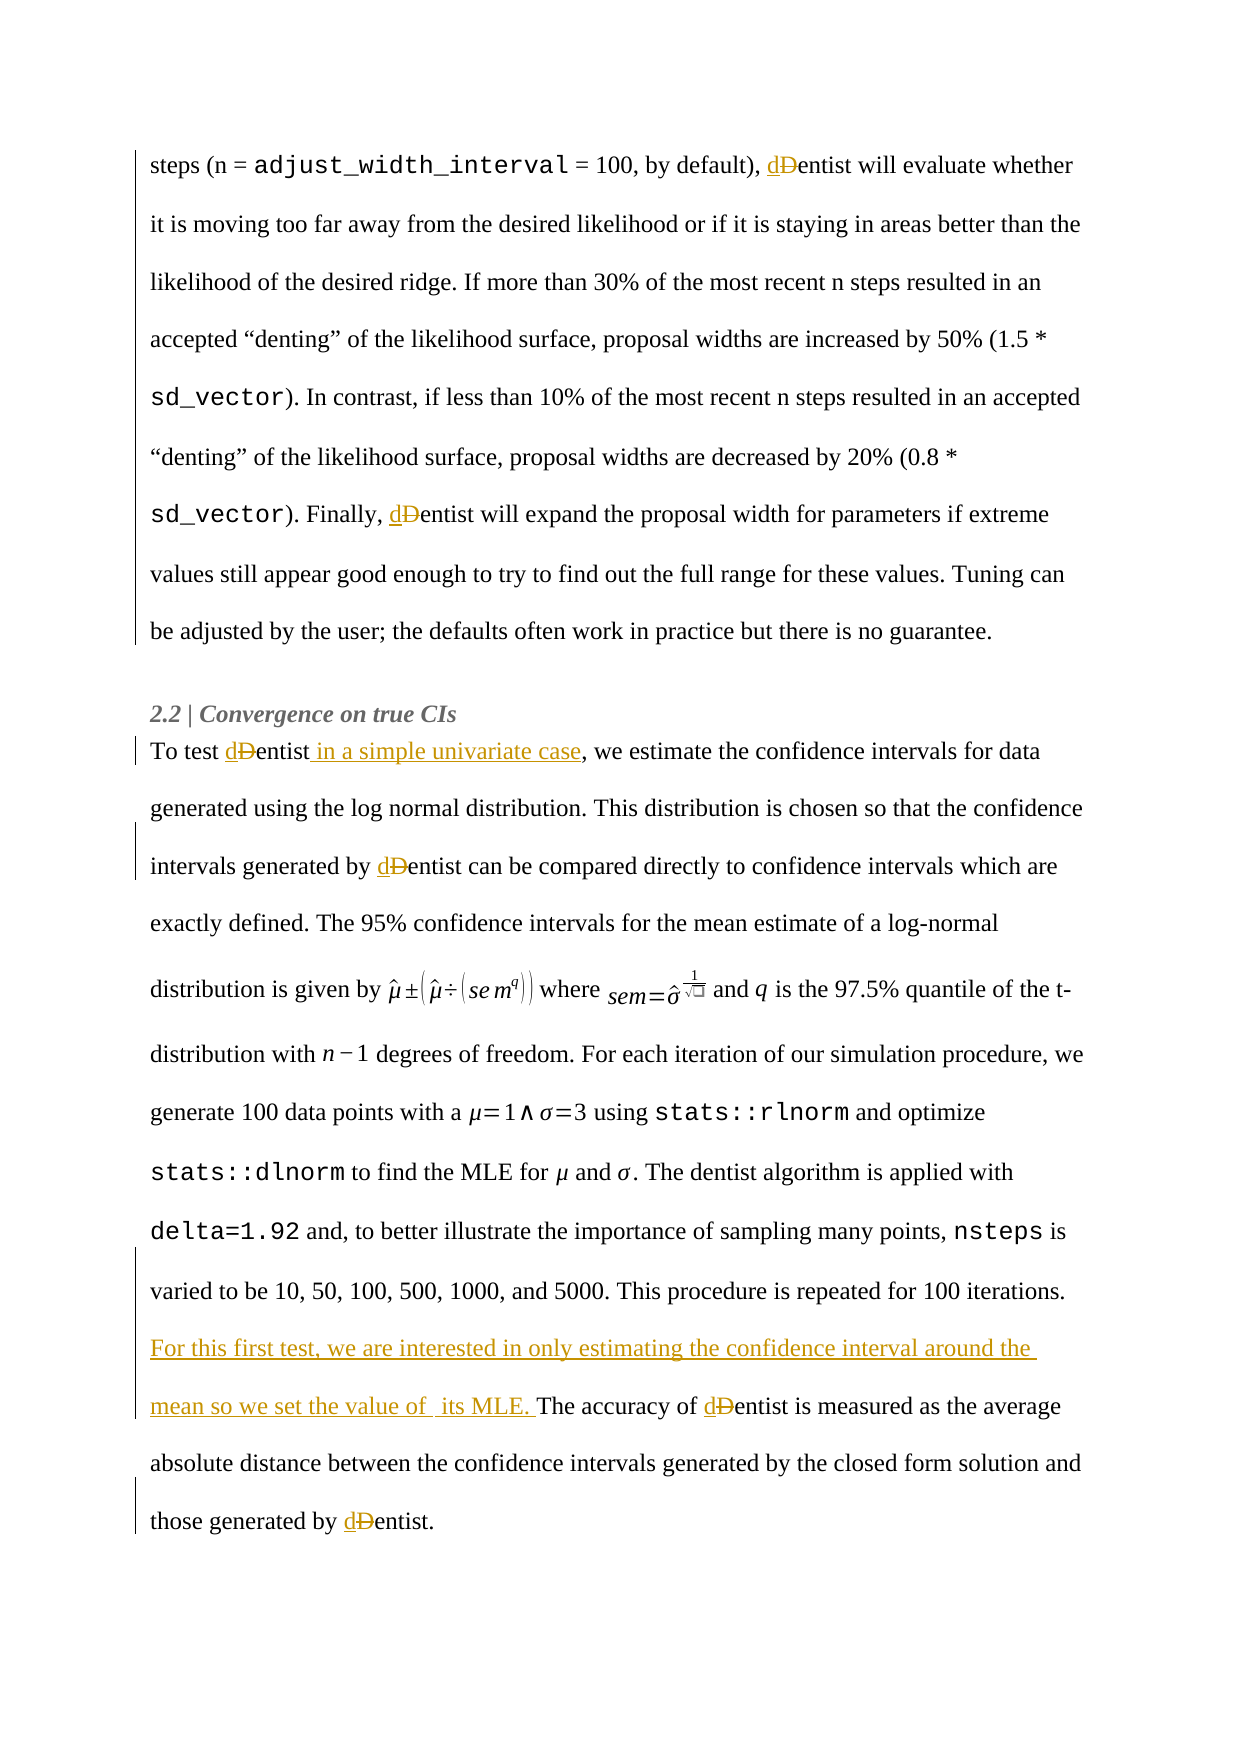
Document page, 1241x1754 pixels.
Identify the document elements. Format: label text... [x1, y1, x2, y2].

text To test entist, we estimate the confidence intervals for data generated using the log normal distribution. This distribution is chosen so that the confidence intervals generated by entist can be compared directly to confidence intervals which are exactly defined. The 95% confidence intervals for the mean estimate of a log-normal distribution is given by where and is the 97.5% quantile of the t-distribution with degrees of freedom. For each iteration of our simulation procedure, we generate 100 data points with a using stats::rlnorm and optimize stats::dlnorm to find the MLE for and . The dentist algorithm is applied with delta=1.92 and, to better illustrate the importance of sampling many points, nsteps is varied to be 10, 50, 100, 500, 1000, and 5000. This procedure is repeated for 100 iterations. The accuracy of entist is measured as the average absolute distance between the confidence intervals generated by the closed form solution and those generated by entist. [150, 736, 1090, 1534]
subtitle 2.2 | Convergence on true CIs [150, 699, 1090, 727]
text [150, 150, 1090, 645]
